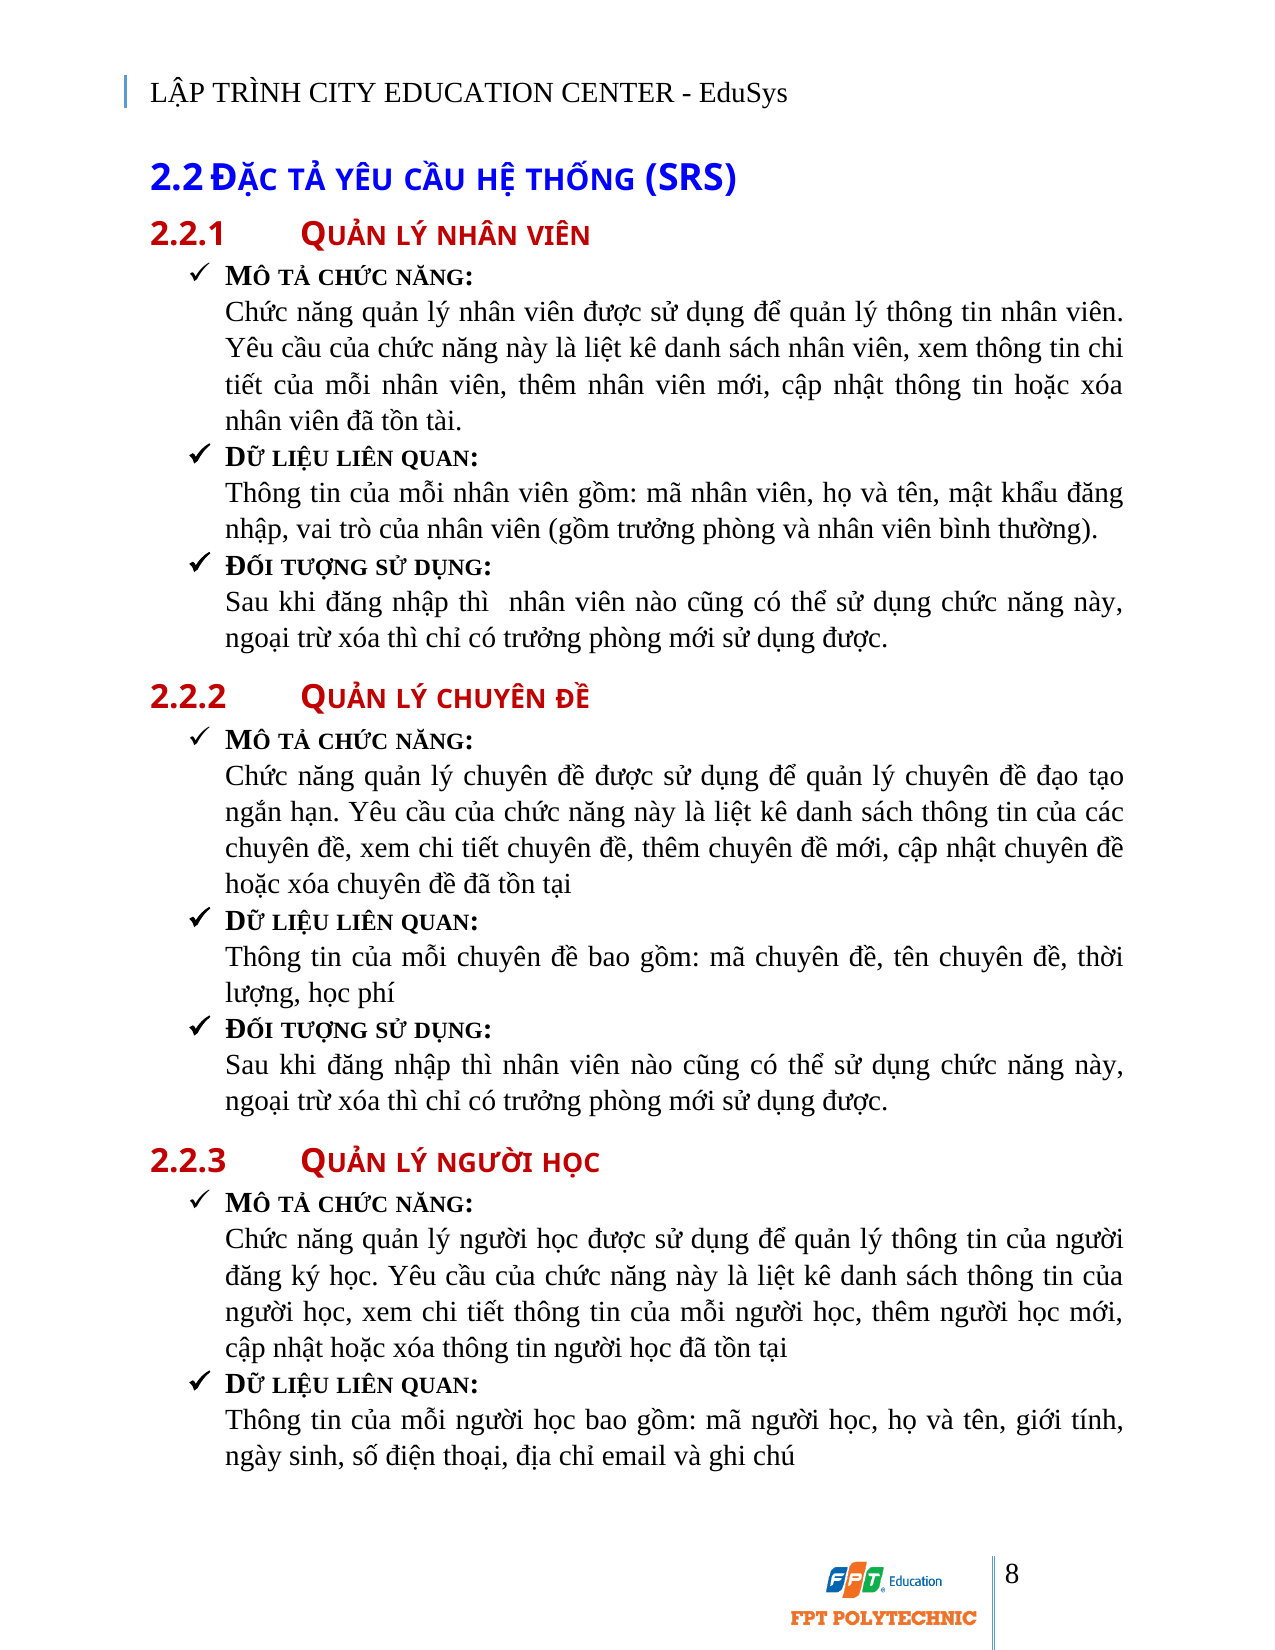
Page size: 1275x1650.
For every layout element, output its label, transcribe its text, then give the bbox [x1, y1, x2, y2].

list Chức năng quản lý người học được sử dụng để quản lý thông tin của người đăng ký học. Yêu cầu của chức năng này là liệt kê danh sách thông tin của người học, xem chi tiết thông tin của mỗi người học, thêm người học mới, cập nhật hoặc xóa thông tin người học đã tồn tại [225, 1222, 1125, 1363]
list Mô tả chức năng: [187, 1185, 1125, 1219]
subtitle Quản lý chuyên đề [150, 673, 1125, 718]
list Thông tin của mỗi chuyên đề bao gồm: mã chuyên đề, tên chuyên đề, thời lượng, học phí [225, 939, 1125, 1008]
list Dữ liệu liên quan: [187, 1366, 1125, 1400]
subtitle Đặc tả yêu cầu hệ thống (SRS) [150, 150, 1125, 201]
picture [784, 1555, 983, 1631]
list Chức năng quản lý nhân viên được sử dụng để quản lý thông tin nhân viên. Yêu cầu của chức năng này là liệt kê danh sách nhân viên, xem thông tin chi tiết của mỗi nhân viên, thêm nhân viên mới, cập nhật thông tin hoặc xóa nhân viên đã tồn tài. [225, 294, 1125, 436]
list Thông tin của mỗi người học bao gồm: mã người học, họ và tên, giới tính, ngày sinh, số điện thoại, địa chỉ email và ghi chú [225, 1402, 1125, 1472]
subtitle Quản lý người học [150, 1136, 1125, 1182]
subtitle Quản lý nhân viên [150, 209, 1125, 255]
list Mô tả chức năng: [187, 722, 1125, 755]
list Sau khi đăng nhập thì nhân viên nào cũng có thể sử dụng chức năng này, ngoại trừ xóa thì chỉ có trưởng phòng mới sử dụng được. [225, 1047, 1125, 1117]
list Thông tin của mỗi nhân viên gồm: mã nhân viên, họ và tên, mật khẩu đăng nhập, vai trò của nhân viên (gồm trưởng phòng và nhân viên bình thường). [225, 475, 1125, 545]
list Sau khi đăng nhập thì nhân viên nào cũng có thể sử dụng chức năng này, ngoại trừ xóa thì chỉ có trưởng phòng mới sử dụng được. [225, 584, 1125, 653]
list Dữ liệu liên quan: [187, 439, 1125, 473]
list Chức năng quản lý chuyên đề được sử dụng để quản lý chuyên đề đạo tạo ngắn hạn. Yêu cầu của chức năng này là liệt kê danh sách thông tin của các chuyên đề, xem chi tiết chuyên đề, thêm chuyên đề mới, cập nhật chuyên đề hoặc xóa chuyên đề đã tồn tại [225, 758, 1125, 900]
list Dữ liệu liên quan: [187, 903, 1125, 936]
list Đối tượng sử dụng: [187, 1011, 1125, 1045]
list Đối tượng sử dụng: [187, 548, 1125, 581]
list Mô tả chức năng: [187, 258, 1125, 292]
